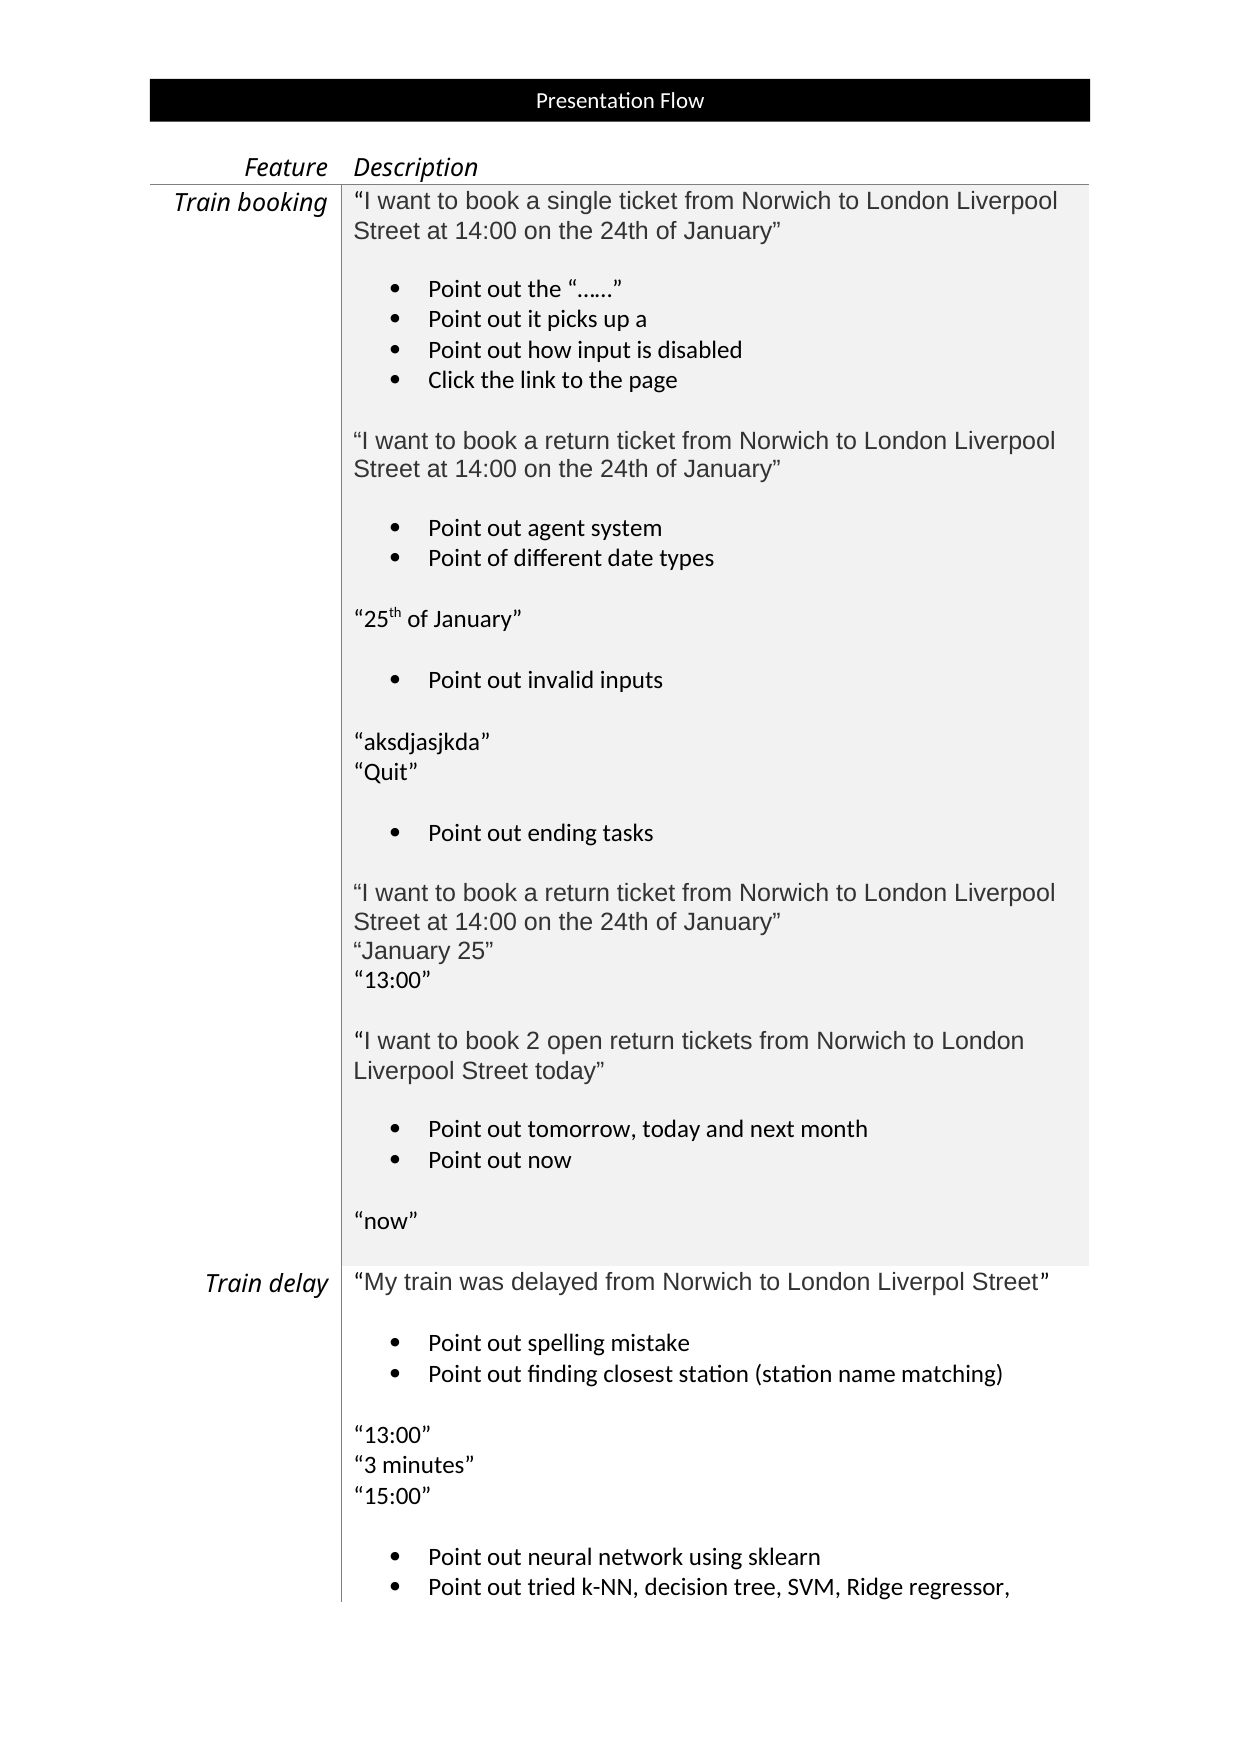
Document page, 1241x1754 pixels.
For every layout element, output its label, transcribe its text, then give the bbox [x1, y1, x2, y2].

table_header Feature [150, 150, 342, 184]
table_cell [342, 1266, 1089, 1602]
table_cell Train booking [150, 185, 341, 1266]
table_cell “I want to book a single ticket from Norwich to London Liverpool Street at 14:00 on the 24th of January” Point out the “……” Point out it picks up a Point out how input is disabled Click the link to the page “I want to book a return ticket from Norwich to London Liverpool Street at 14:00 on the 24th of January” Point out agent system Point of different date types “25th of January” Point out invalid inputs “aksdjasjkda” “Quit” Point out ending tasks “I want to book a return ticket from Norwich to London Liverpool Street at 14:00 on the 24th of January” “January 25” “13:00” “I want to book 2 open return tickets from Norwich to London Liverpool Street today” Point out tomorrow, today and next month Point out now “now” [342, 185, 1089, 1266]
table_header Description [342, 150, 1089, 184]
table_cell Train delay [150, 1266, 341, 1602]
